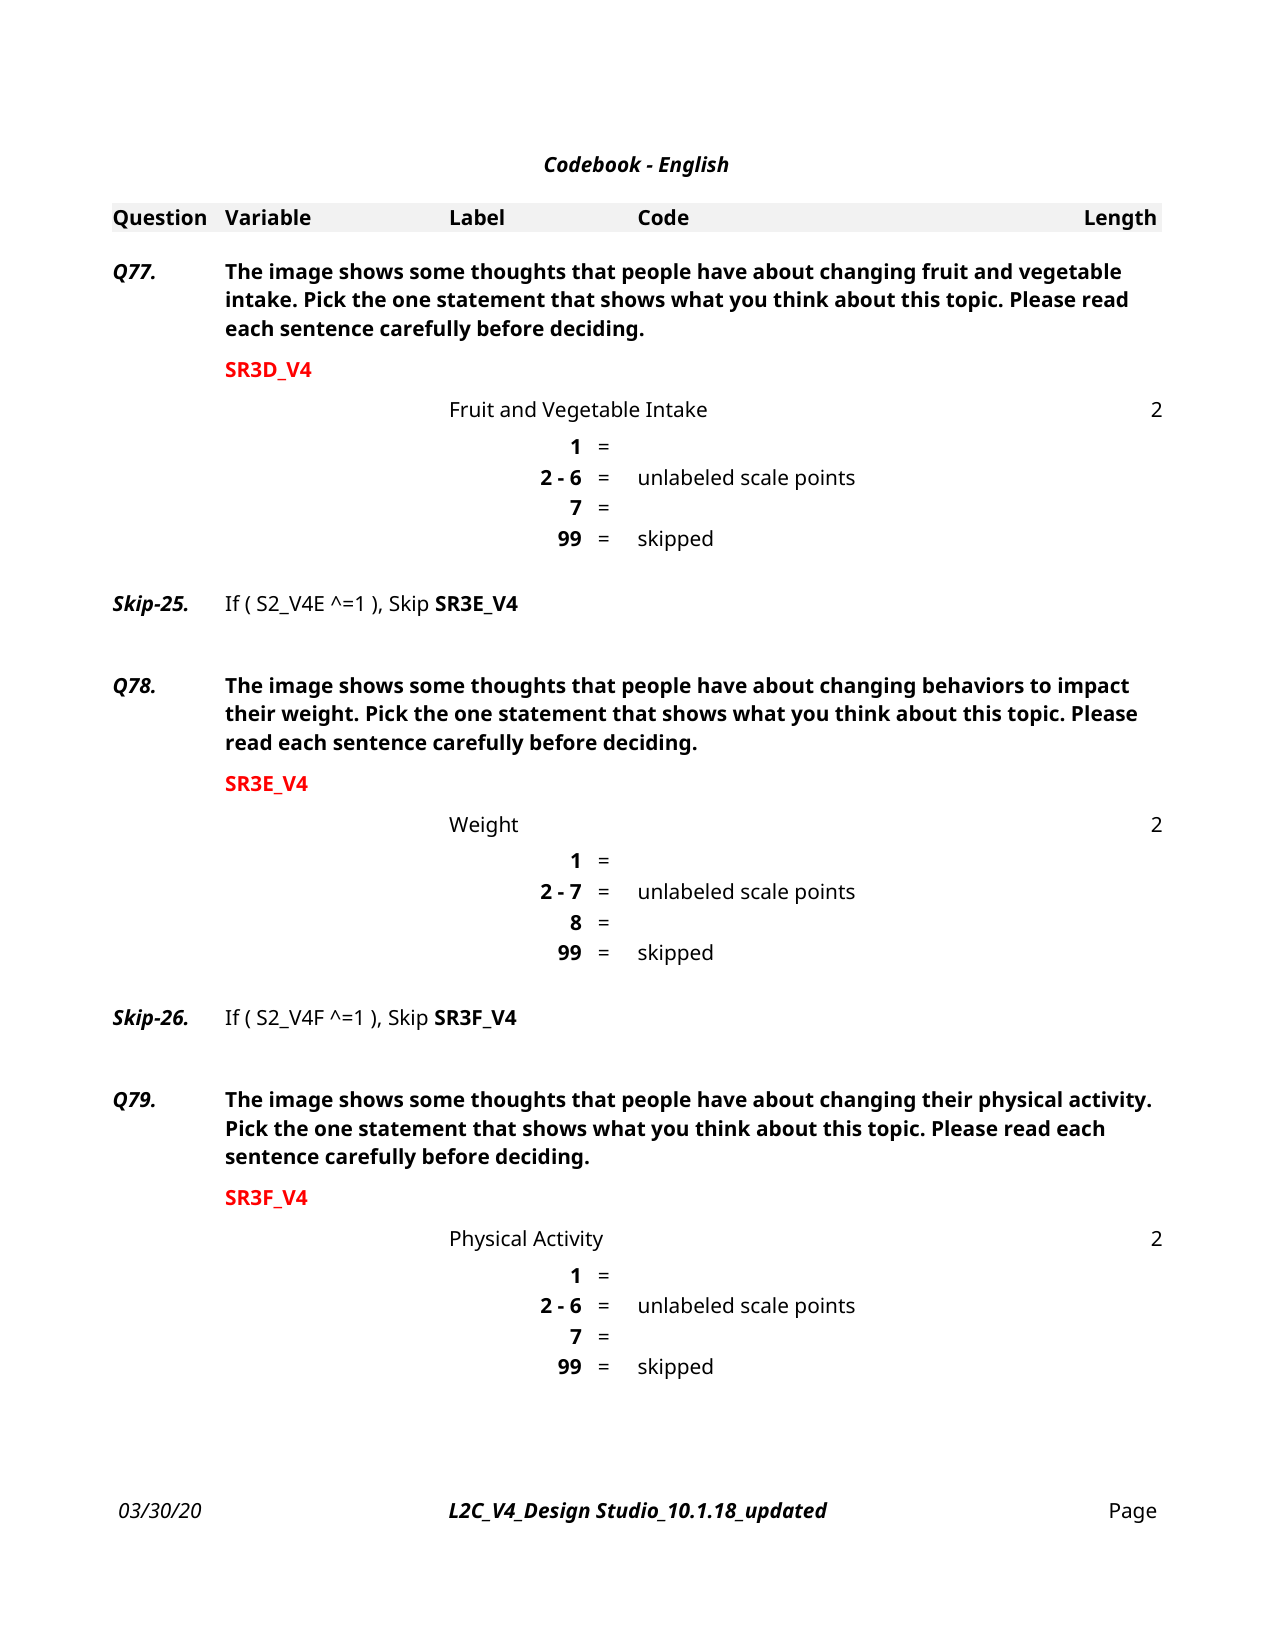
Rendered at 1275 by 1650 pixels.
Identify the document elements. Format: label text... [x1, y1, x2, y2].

text 99 = skipped [112, 1352, 1162, 1381]
text 2 - 7 = unlabeled scale points [112, 877, 1162, 906]
text 7 = [112, 493, 1162, 522]
text Fruit and Vegetable Intake 2 [225, 396, 1162, 424]
text Q79. The image shows some thoughts that people have about changing their physical activity. Pick the one statement that shows what you think about this topic. Please read each sentence carefully before deciding. [112, 1085, 1162, 1171]
text Q78. The image shows some thoughts that people have about changing behaviors to impact their weight. Pick the one statement that shows what you think about this topic. Please read each sentence carefully before deciding. [112, 671, 1162, 756]
text 1 = [112, 1261, 1162, 1289]
text Skip-26. If ( S2_V4F ^=1 ), Skip SR3F_V4 [112, 1003, 1162, 1032]
text 2 - 6 = unlabeled scale points [112, 463, 1162, 491]
text 7 = [112, 1322, 1162, 1350]
text 2 - 6 = unlabeled scale points [112, 1291, 1162, 1320]
text 1 = [112, 432, 1162, 461]
text Weight 2 [225, 810, 1162, 838]
text SR3F_V4 [225, 1183, 1162, 1211]
text SR3E_V4 [225, 769, 1162, 797]
text Q77. The image shows some thoughts that people have about changing fruit and vegetable intake. Pick the one statement that shows what you think about this topic. Please read each sentence carefully before deciding. [112, 257, 1162, 342]
text Skip-25. If ( S2_V4E ^=1 ), Skip SR3E_V4 [112, 589, 1162, 618]
text 99 = skipped [112, 938, 1162, 967]
text SR3D_V4 [225, 355, 1162, 383]
text 8 = [112, 908, 1162, 936]
text 1 = [112, 847, 1162, 875]
text Physical Activity 2 [225, 1224, 1162, 1252]
text 99 = skipped [112, 524, 1162, 552]
